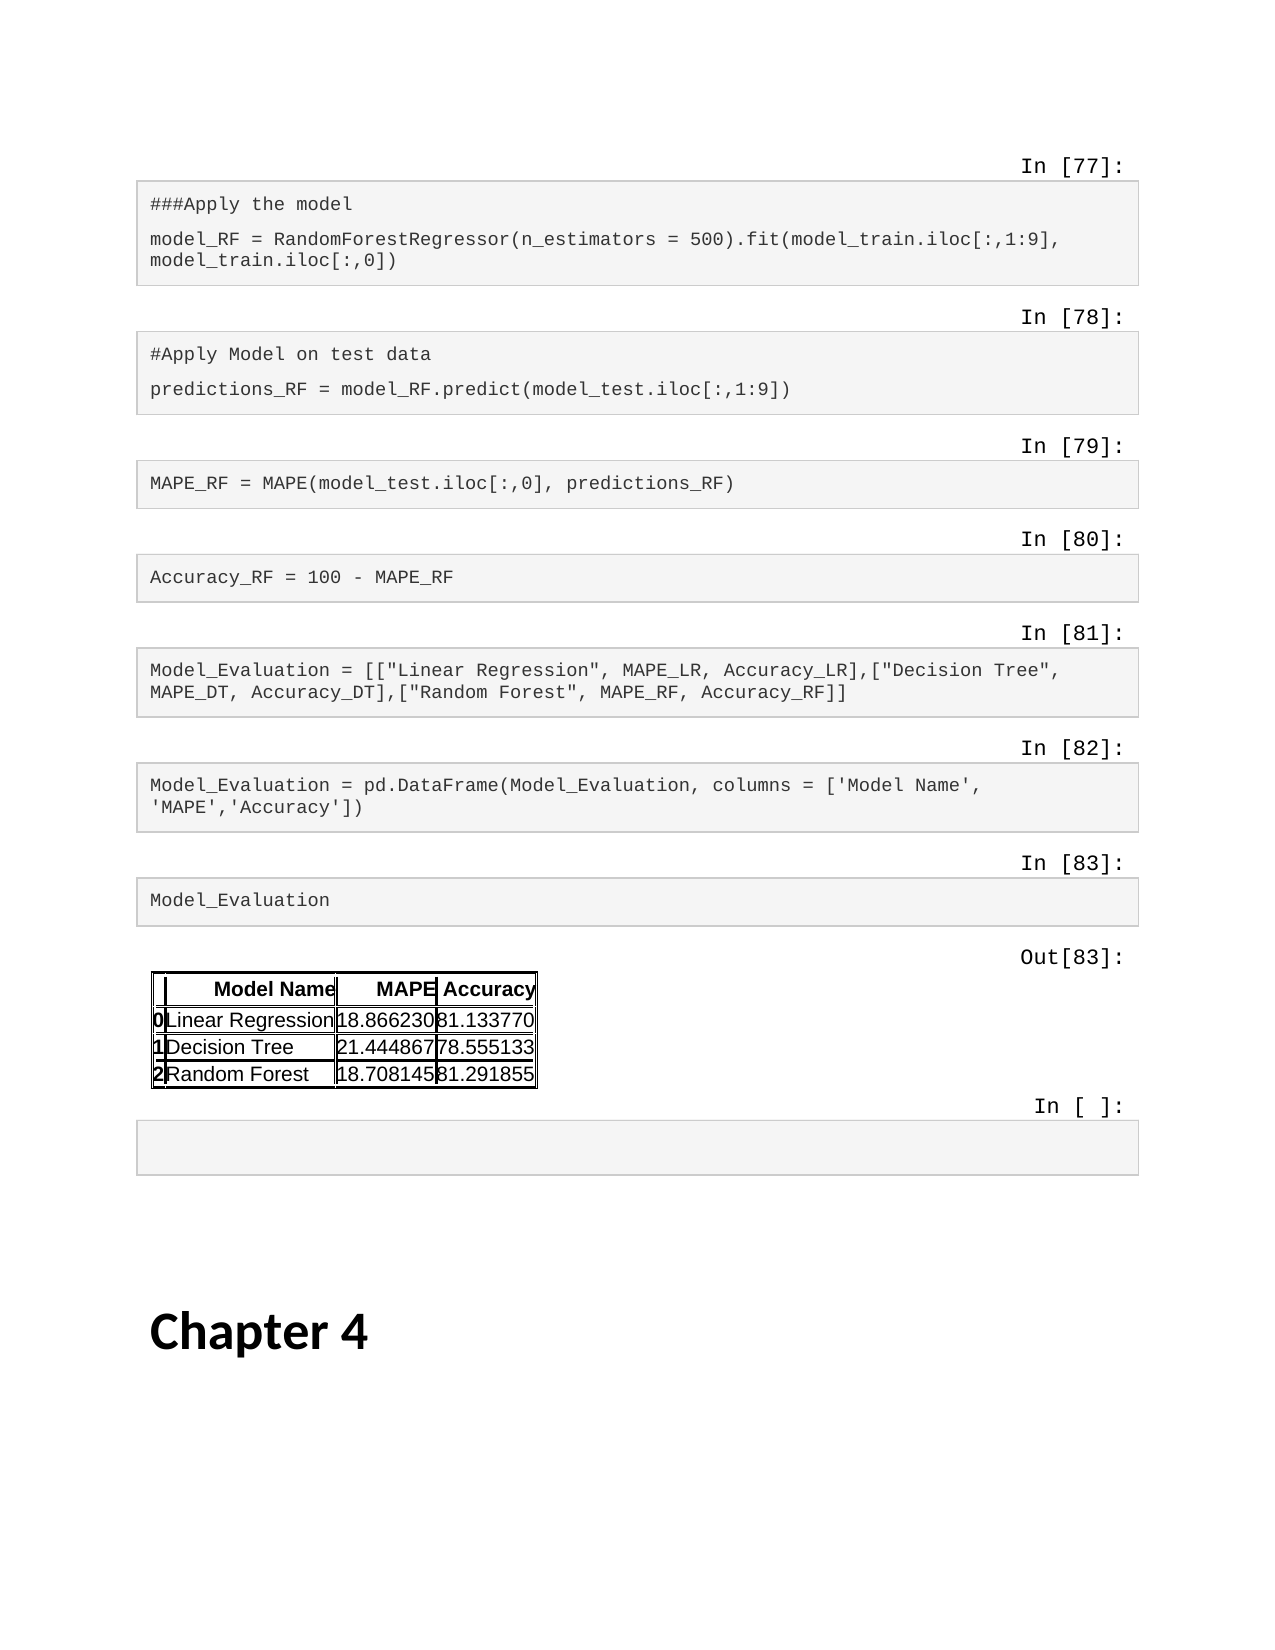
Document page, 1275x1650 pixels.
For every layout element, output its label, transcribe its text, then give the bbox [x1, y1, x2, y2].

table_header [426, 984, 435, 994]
text predictions_RF = model_RF.predict(model_test.iloc[:,1:9]) [138, 366, 1138, 414]
text In [ ]: [150, 1089, 1125, 1119]
text model_RF = RandomForestRegressor(n_estimators = 500).fit(model_train.iloc[:,1:9], model_train.iloc[:,0]) [138, 216, 1138, 285]
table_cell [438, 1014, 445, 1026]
text In [77]: [150, 150, 1125, 180]
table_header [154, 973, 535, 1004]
text In [78]: [150, 300, 1125, 331]
text In [81]: [150, 617, 1125, 647]
text In [80]: [150, 523, 1125, 553]
text Model_Evaluation = [["Linear Regression", MAPE_LR, Accuracy_LR],["Decision Tree", MAPE_DT, Accuracy_DT],["Random Forest", MAPE_RF, Accuracy_RF]] [138, 649, 1138, 716]
text Model_Evaluation = pd.DataFrame(Model_Evaluation, columns = ['Model Name', 'MAPE','Accuracy']) [138, 764, 1138, 831]
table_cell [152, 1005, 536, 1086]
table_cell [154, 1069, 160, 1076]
text Chapter 4 [150, 1297, 1125, 1363]
text #Apply Model on test data [138, 332, 1138, 366]
text In [82]: [150, 732, 1125, 762]
text Out[83]: [150, 941, 1125, 971]
text In [83]: [150, 847, 1125, 877]
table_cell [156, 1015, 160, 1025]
text Model_Evaluation [138, 879, 1138, 925]
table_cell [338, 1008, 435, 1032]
text ###Apply the model [138, 182, 1138, 216]
text In [79]: [150, 429, 1125, 460]
text MAPE_RF = MAPE(model_test.iloc[:,0], predictions_RF) [138, 461, 1138, 508]
text Accuracy_RF = 100 - MAPE_RF [138, 555, 1138, 601]
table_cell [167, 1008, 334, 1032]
